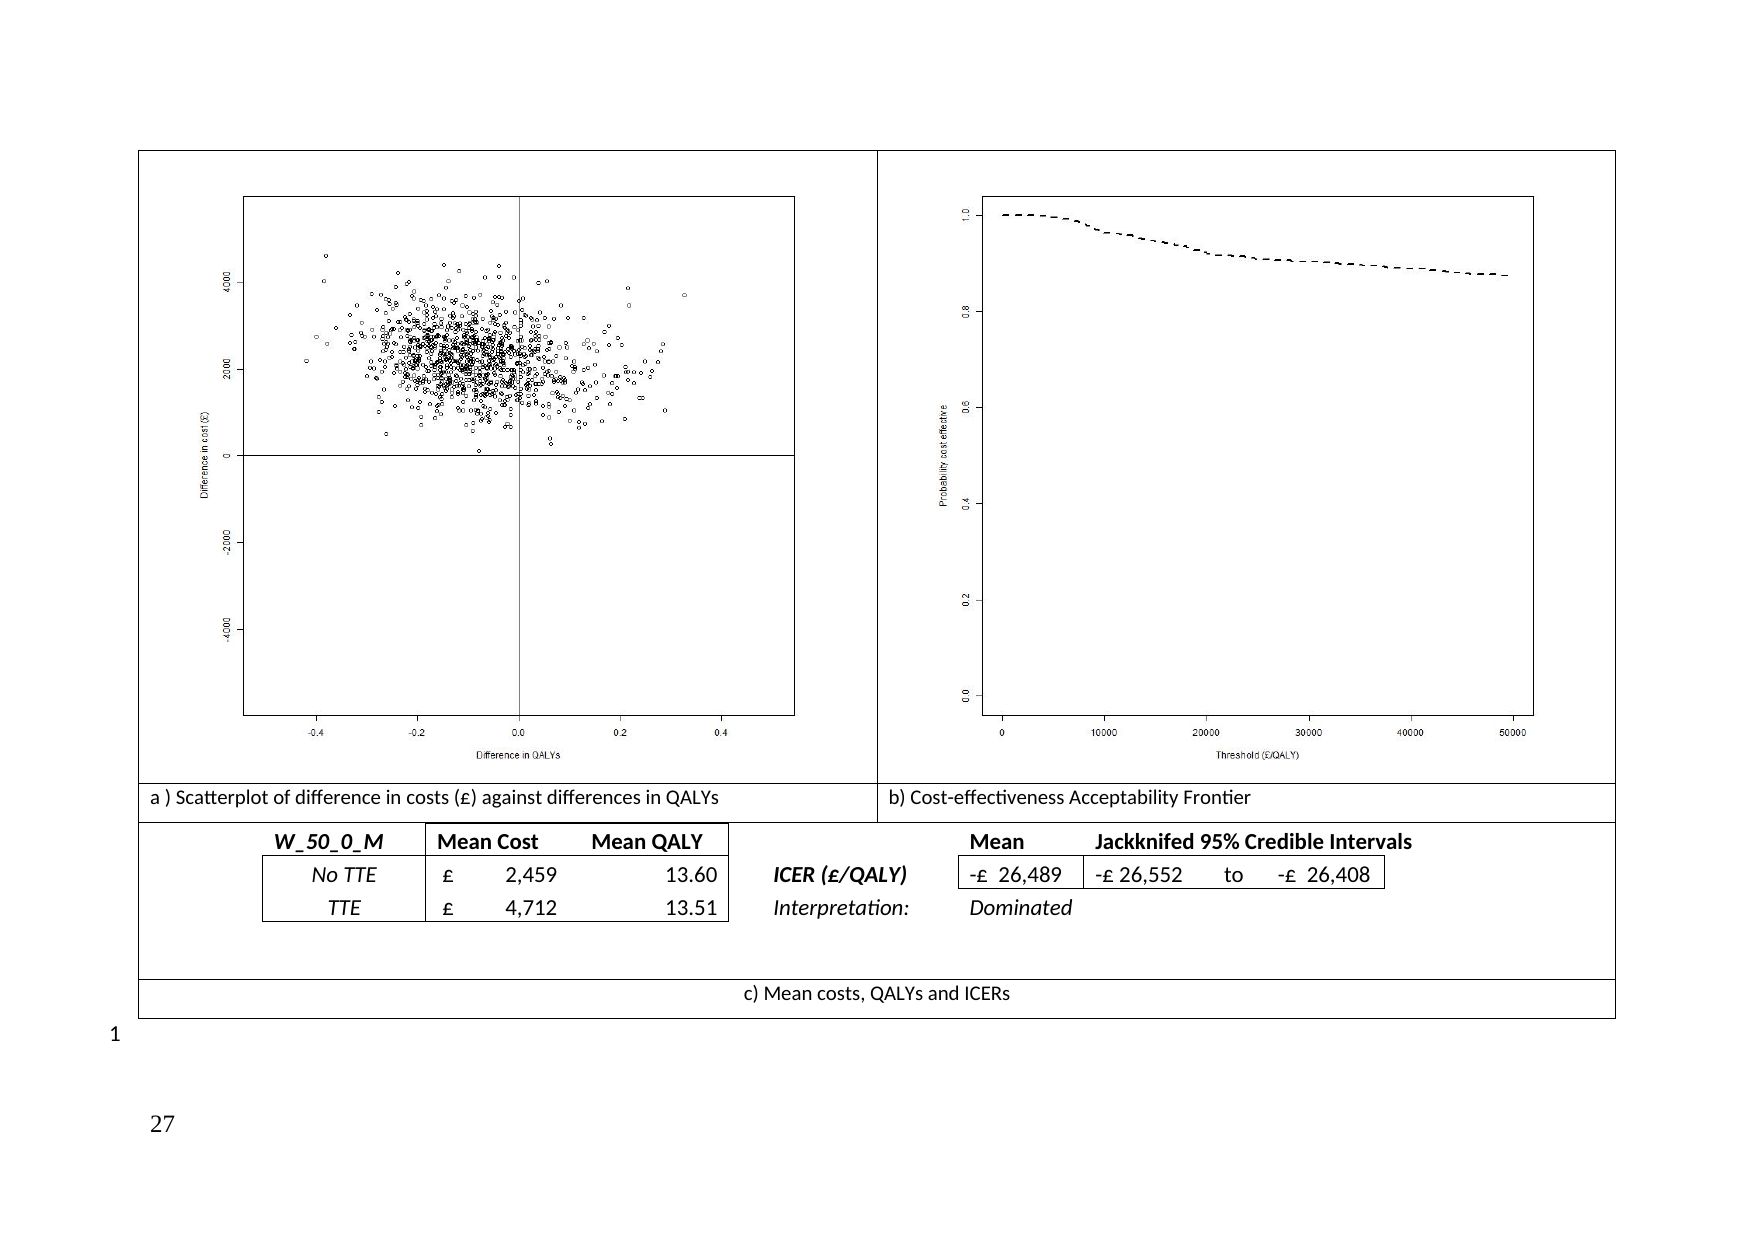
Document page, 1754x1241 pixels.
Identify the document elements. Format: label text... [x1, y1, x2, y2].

picture [936, 151, 1557, 772]
picture [197, 151, 818, 772]
table_cell b) Cost-effectiveness Acceptability Frontier [878, 784, 1615, 822]
table_header [139, 151, 877, 783]
table_cell a ) Scatterplot of difference in costs (£) against differences in QALYs [139, 784, 877, 822]
table_header [878, 151, 1615, 783]
table_cell c) Mean costs, QALYs and ICERs [139, 980, 1615, 1018]
table_cell [139, 823, 1615, 979]
